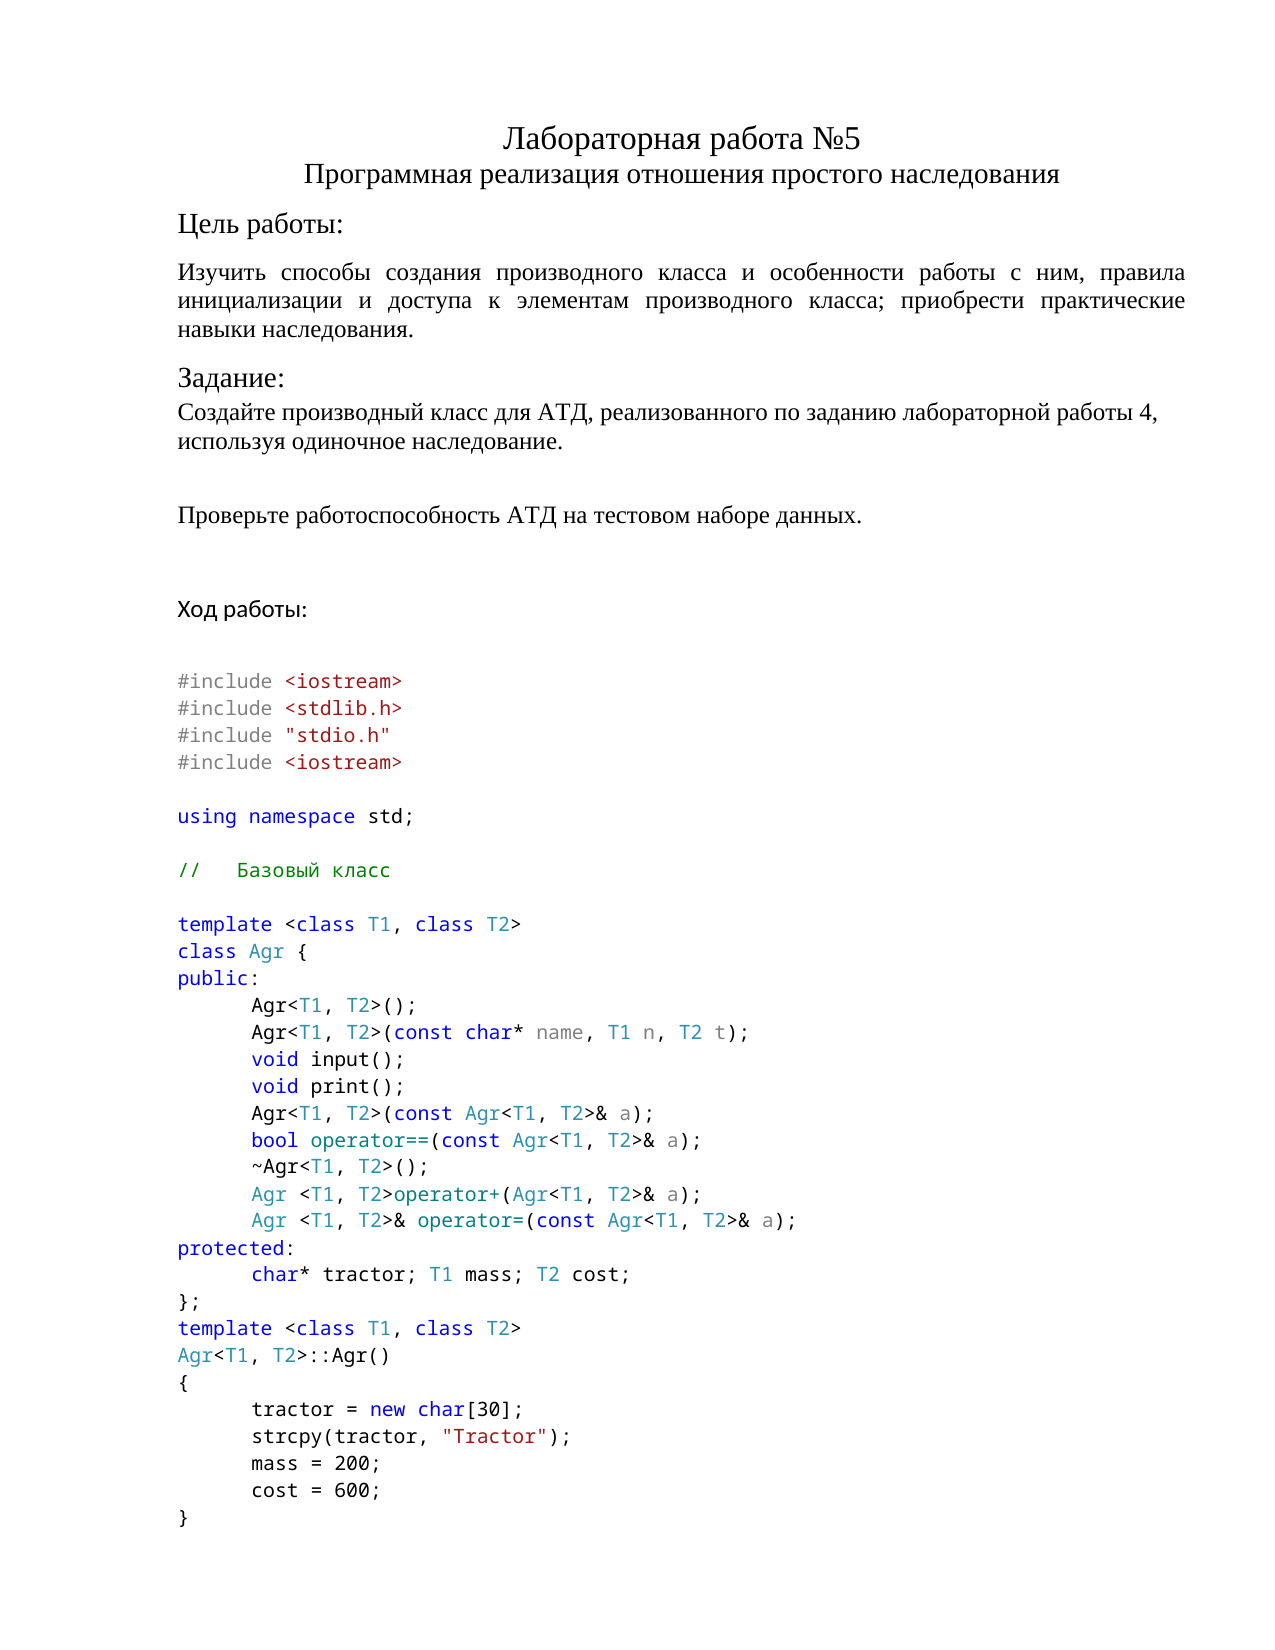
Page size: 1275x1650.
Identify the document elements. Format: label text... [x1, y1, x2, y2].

text cost = 600; [177, 1477, 1186, 1503]
text template <class T1, class T2> [177, 910, 1186, 937]
text Agr <T1, T2>operator+(Agr<T1, T2>& a); [177, 1180, 1186, 1207]
text void input(); [177, 1045, 1186, 1072]
text Ход работы: [177, 593, 1186, 623]
text bool operator==(const Agr<T1, T2>& a); [177, 1126, 1186, 1153]
text Agr<T1, T2>(); [177, 991, 1186, 1018]
text #include <stdlib.h> [177, 694, 1186, 721]
text }; [177, 1288, 1186, 1315]
text mass = 200; [177, 1449, 1186, 1477]
text #include <iostream> [177, 667, 1186, 694]
text Agr<T1, T2>(const char* name, T1 n, T2 t); [177, 1018, 1186, 1045]
text using namespace std; [177, 802, 1186, 829]
text Проверьте работоспособность АТД на тестовом наборе данных. [177, 472, 1186, 529]
text Задание: [177, 360, 1186, 393]
text Создайте производный класс для АТД, реализованного по заданию лабораторной работы 4, используя одиночное наследование. [177, 397, 1186, 455]
text Программная реализация отношения простого наследования [177, 156, 1186, 190]
text Цель работы: [177, 207, 1186, 240]
text { [177, 1369, 1186, 1396]
text protected: [177, 1234, 1186, 1261]
text void print(); [177, 1072, 1186, 1099]
text Agr<T1, T2>::Agr() [177, 1342, 1186, 1369]
text #include <iostream> [177, 748, 1186, 775]
text Agr<T1, T2>(const Agr<T1, T2>& a); [177, 1099, 1186, 1126]
text Лабораторная работа №5 [177, 118, 1186, 156]
text strcpy(tractor, "Tractor"); [177, 1423, 1186, 1449]
text ~Agr<T1, T2>(); [177, 1153, 1186, 1180]
text public: [177, 964, 1186, 991]
text #include "stdio.h" [177, 721, 1186, 748]
text char* tractor; T1 mass; T2 cost; [177, 1261, 1186, 1288]
text Agr <T1, T2>& operator=(const Agr<T1, T2>& a); [177, 1207, 1186, 1234]
text class Agr { [177, 937, 1186, 964]
text tractor = new char[30]; [177, 1396, 1186, 1423]
text template <class T1, class T2> [177, 1315, 1186, 1342]
text // Базовый класс [177, 856, 1186, 883]
text } [177, 1503, 1186, 1531]
text Изучить способы создания производного класса и особенности работы с ним, правила инициализации и доступа к элементам производного класса; приобрести практические навыки наследования. [177, 257, 1186, 343]
